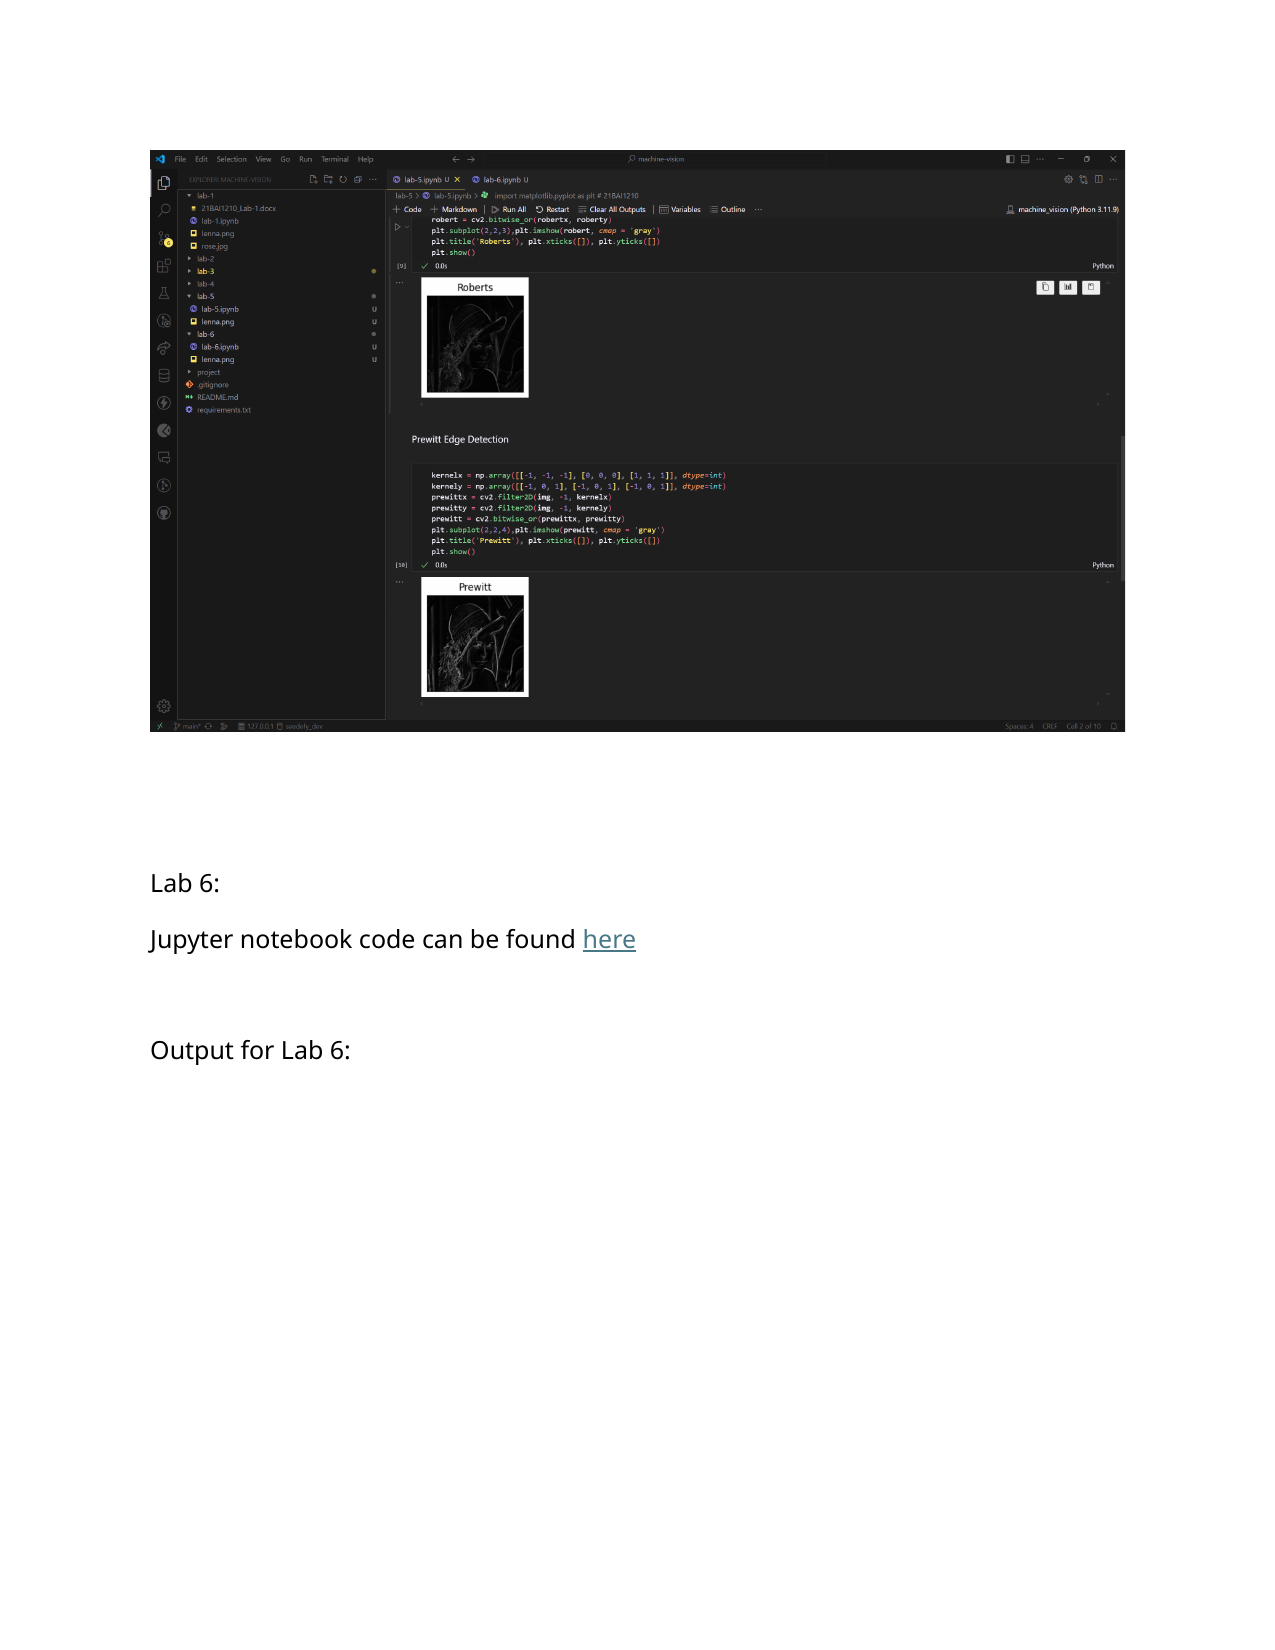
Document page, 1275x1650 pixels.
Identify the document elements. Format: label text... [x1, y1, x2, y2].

text Lab 6: [150, 865, 1125, 899]
text Jupyter notebook code can be found here [150, 921, 1125, 955]
text Output for Lab 6: [150, 1033, 1125, 1067]
picture [150, 150, 1125, 732]
